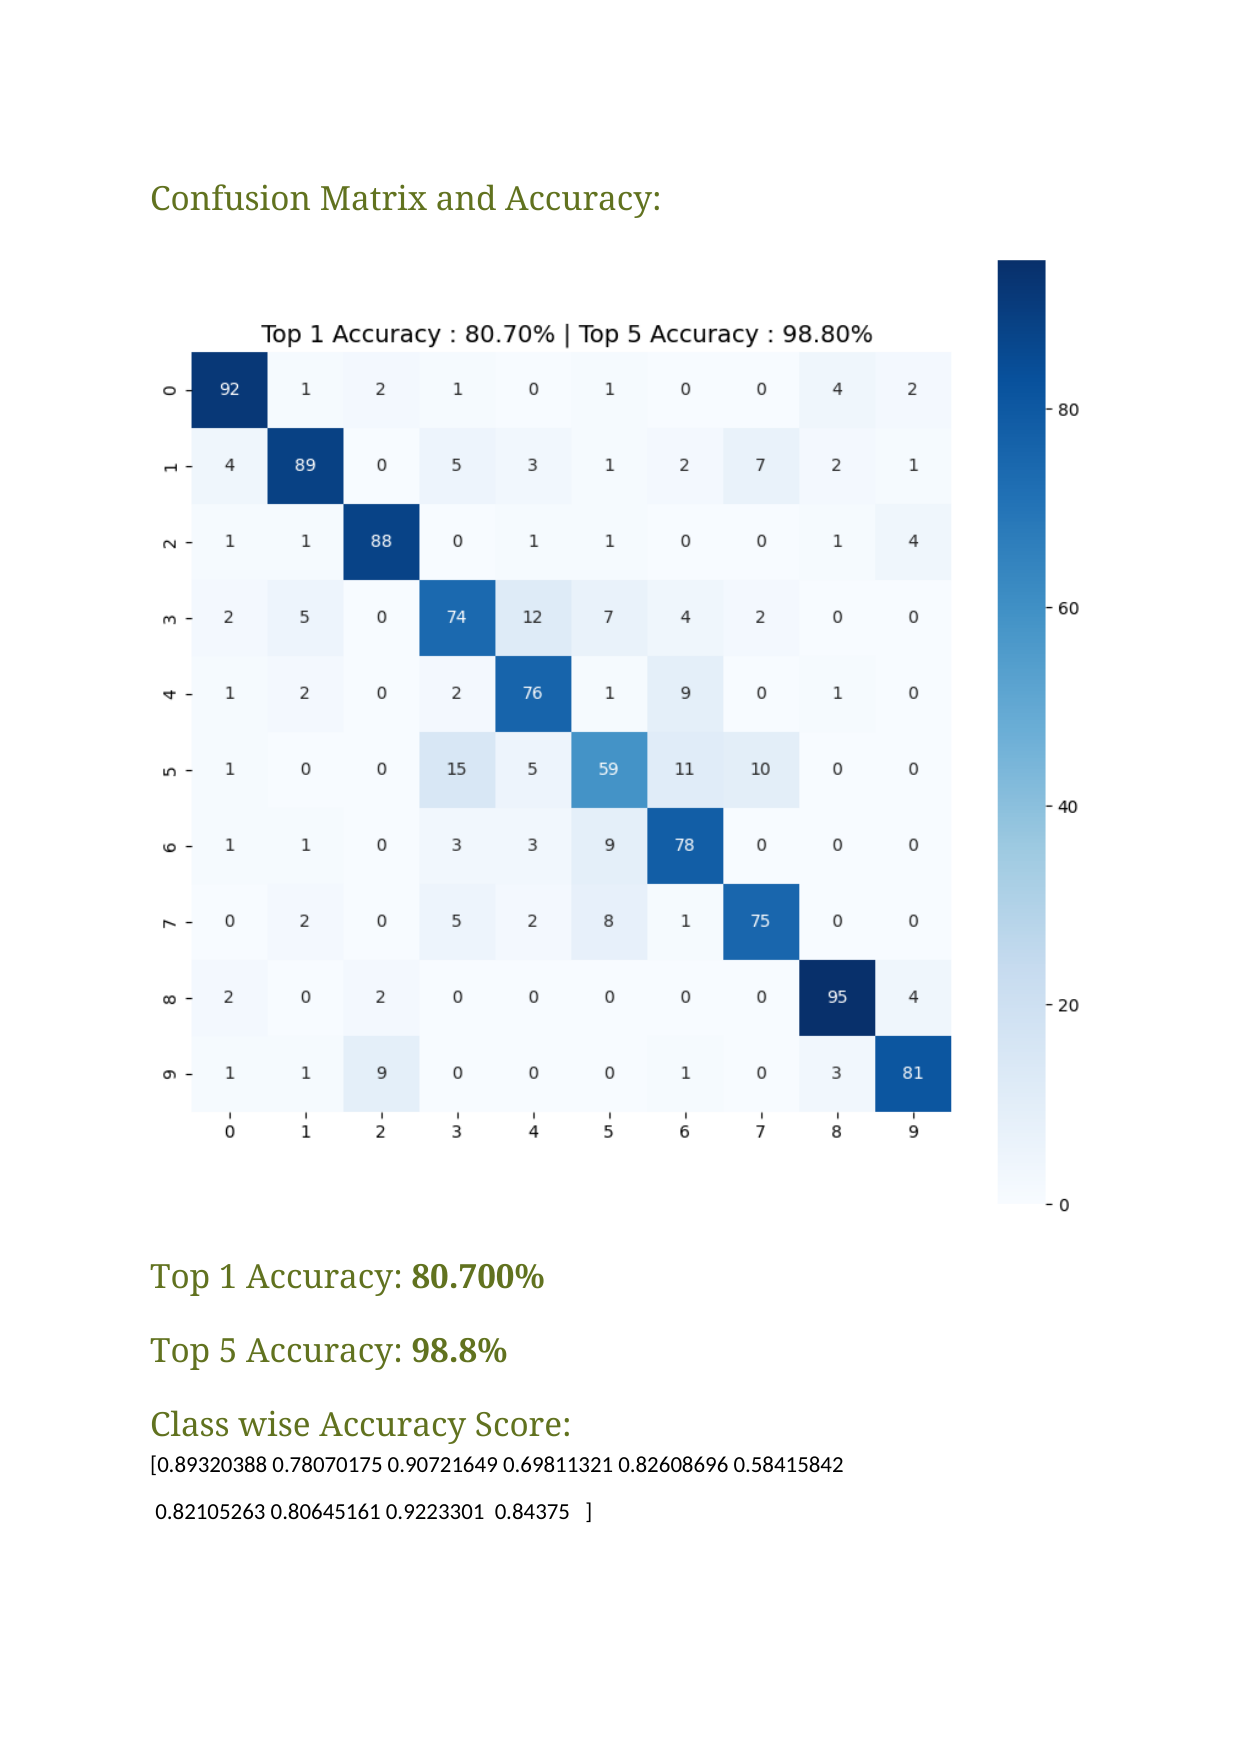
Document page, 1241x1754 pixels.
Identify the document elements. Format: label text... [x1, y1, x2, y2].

text Top 1 Accuracy: 80.700% [150, 1253, 1090, 1298]
text Confusion Matrix and Accuracy: [150, 175, 1090, 220]
text Top 5 Accuracy: 98.8% [150, 1327, 1090, 1372]
text 0.82105263 0.80645161 0.9223301 0.84375 ] [150, 1497, 1090, 1525]
text [0.89320388 0.78070175 0.90721649 0.69811321 0.82608696 0.58415842 [150, 1450, 1090, 1478]
text Class wise Accuracy Score: [150, 1401, 1090, 1446]
picture [150, 248, 1091, 1226]
